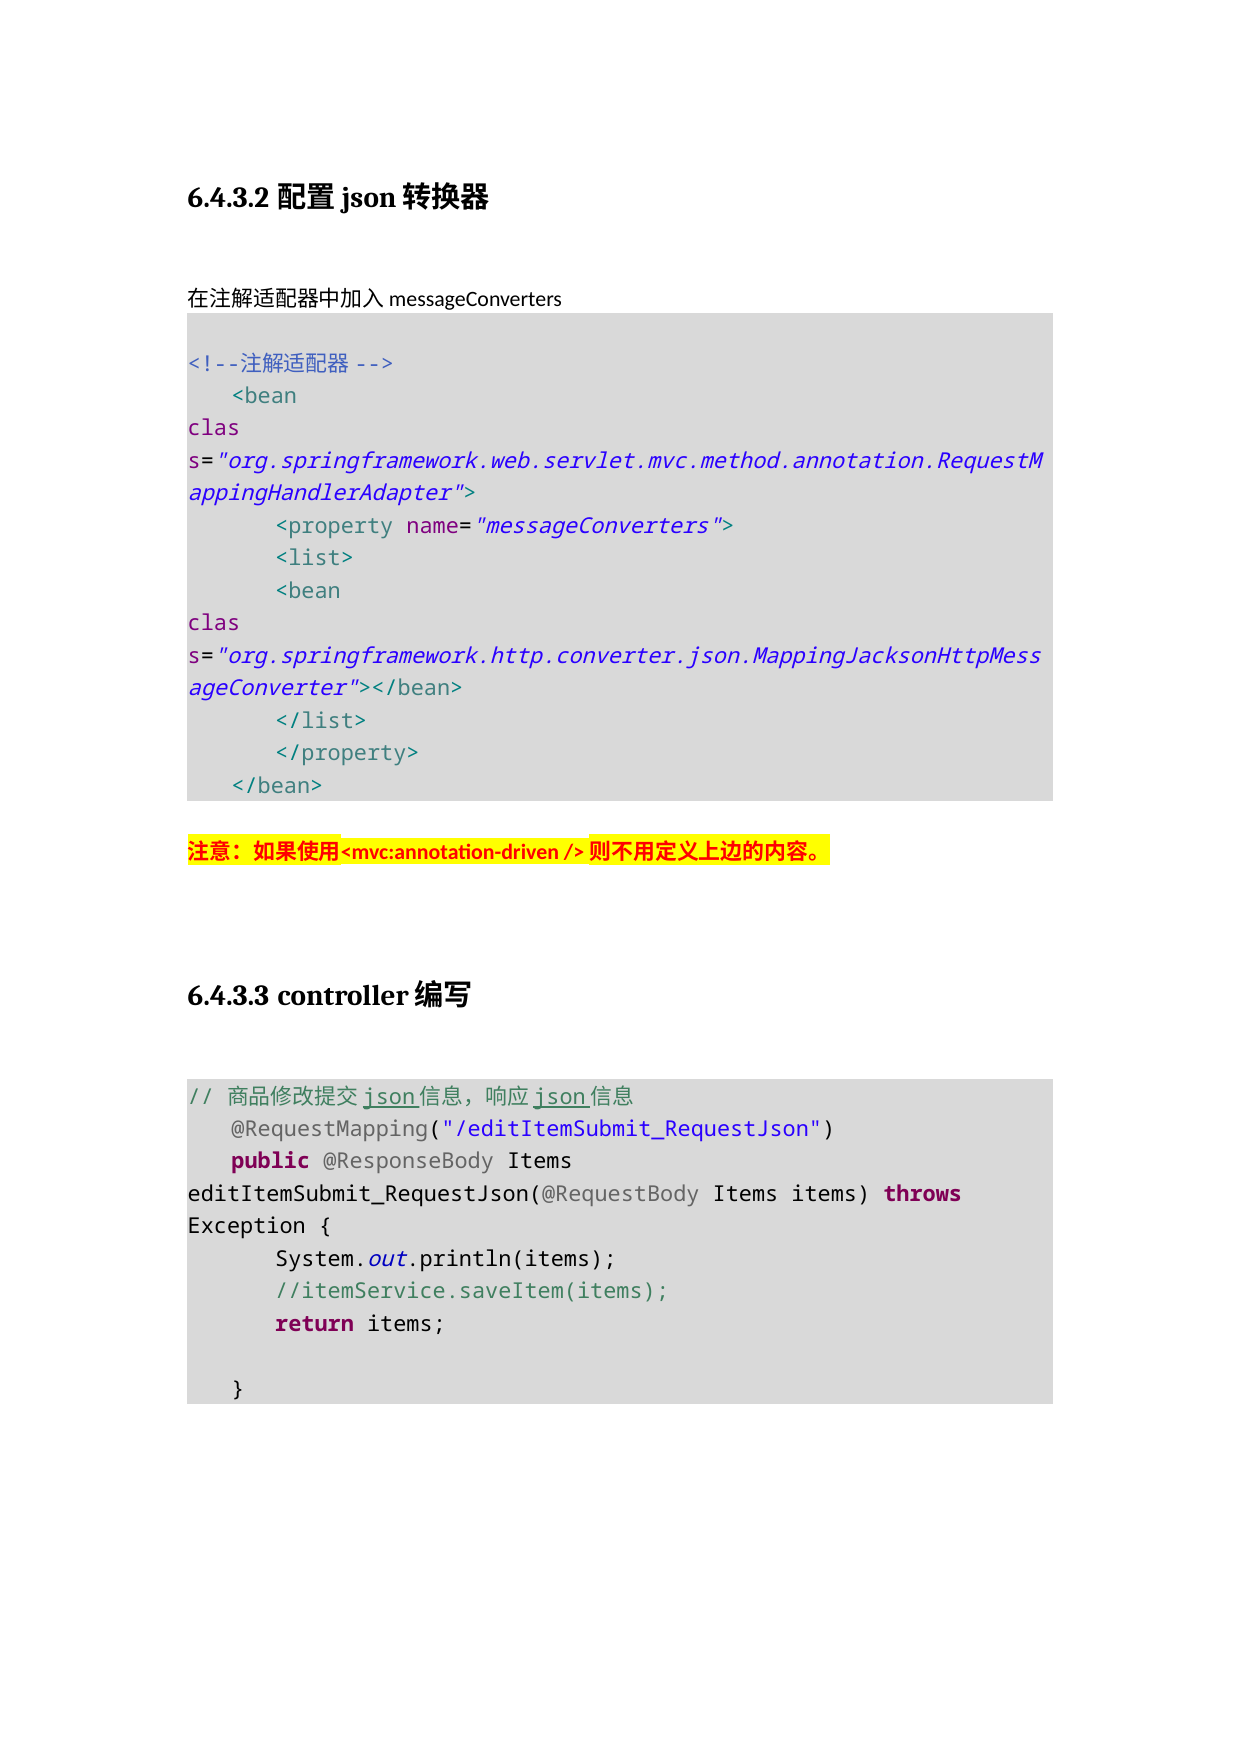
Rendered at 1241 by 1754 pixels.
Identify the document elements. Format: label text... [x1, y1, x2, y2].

text public @ResponseBody Items editItemSubmit_RequestJson(@RequestBody Items items) throws Exception { [187, 1144, 1053, 1241]
text return items; [187, 1306, 1053, 1339]
text </bean> [187, 768, 1053, 801]
subtitle 配置json转换器 [187, 162, 1053, 227]
text <!--注解适配器 --> [187, 346, 1053, 378]
text </list> [187, 703, 1053, 736]
text <bean class="org.springframework.http.converter.json.MappingJacksonHttpMessageConverter"></bean> [187, 573, 1053, 703]
text <bean class="org.springframework.web.servlet.mvc.method.annotation.RequestMappingHandlerAdapter"> [187, 378, 1053, 508]
text System.out.println(items); [187, 1241, 1053, 1274]
text // 商品修改提交json信息，响应json信息 [187, 1079, 1053, 1111]
text 在注解适配器中加入messageConverters [187, 281, 1053, 313]
text @RequestMapping("/editItemSubmit_RequestJson") [187, 1111, 1053, 1144]
text //itemService.saveItem(items); [187, 1274, 1053, 1306]
subtitle controller编写 [187, 960, 1053, 1025]
text 注意：如果使用<mvc:annotation-driven /> 则不用定义上边的内容。 [187, 833, 1053, 866]
text <list> [187, 541, 1053, 573]
text </property> [187, 736, 1053, 768]
text } [187, 1371, 1053, 1404]
text <property name="messageConverters"> [187, 508, 1053, 541]
